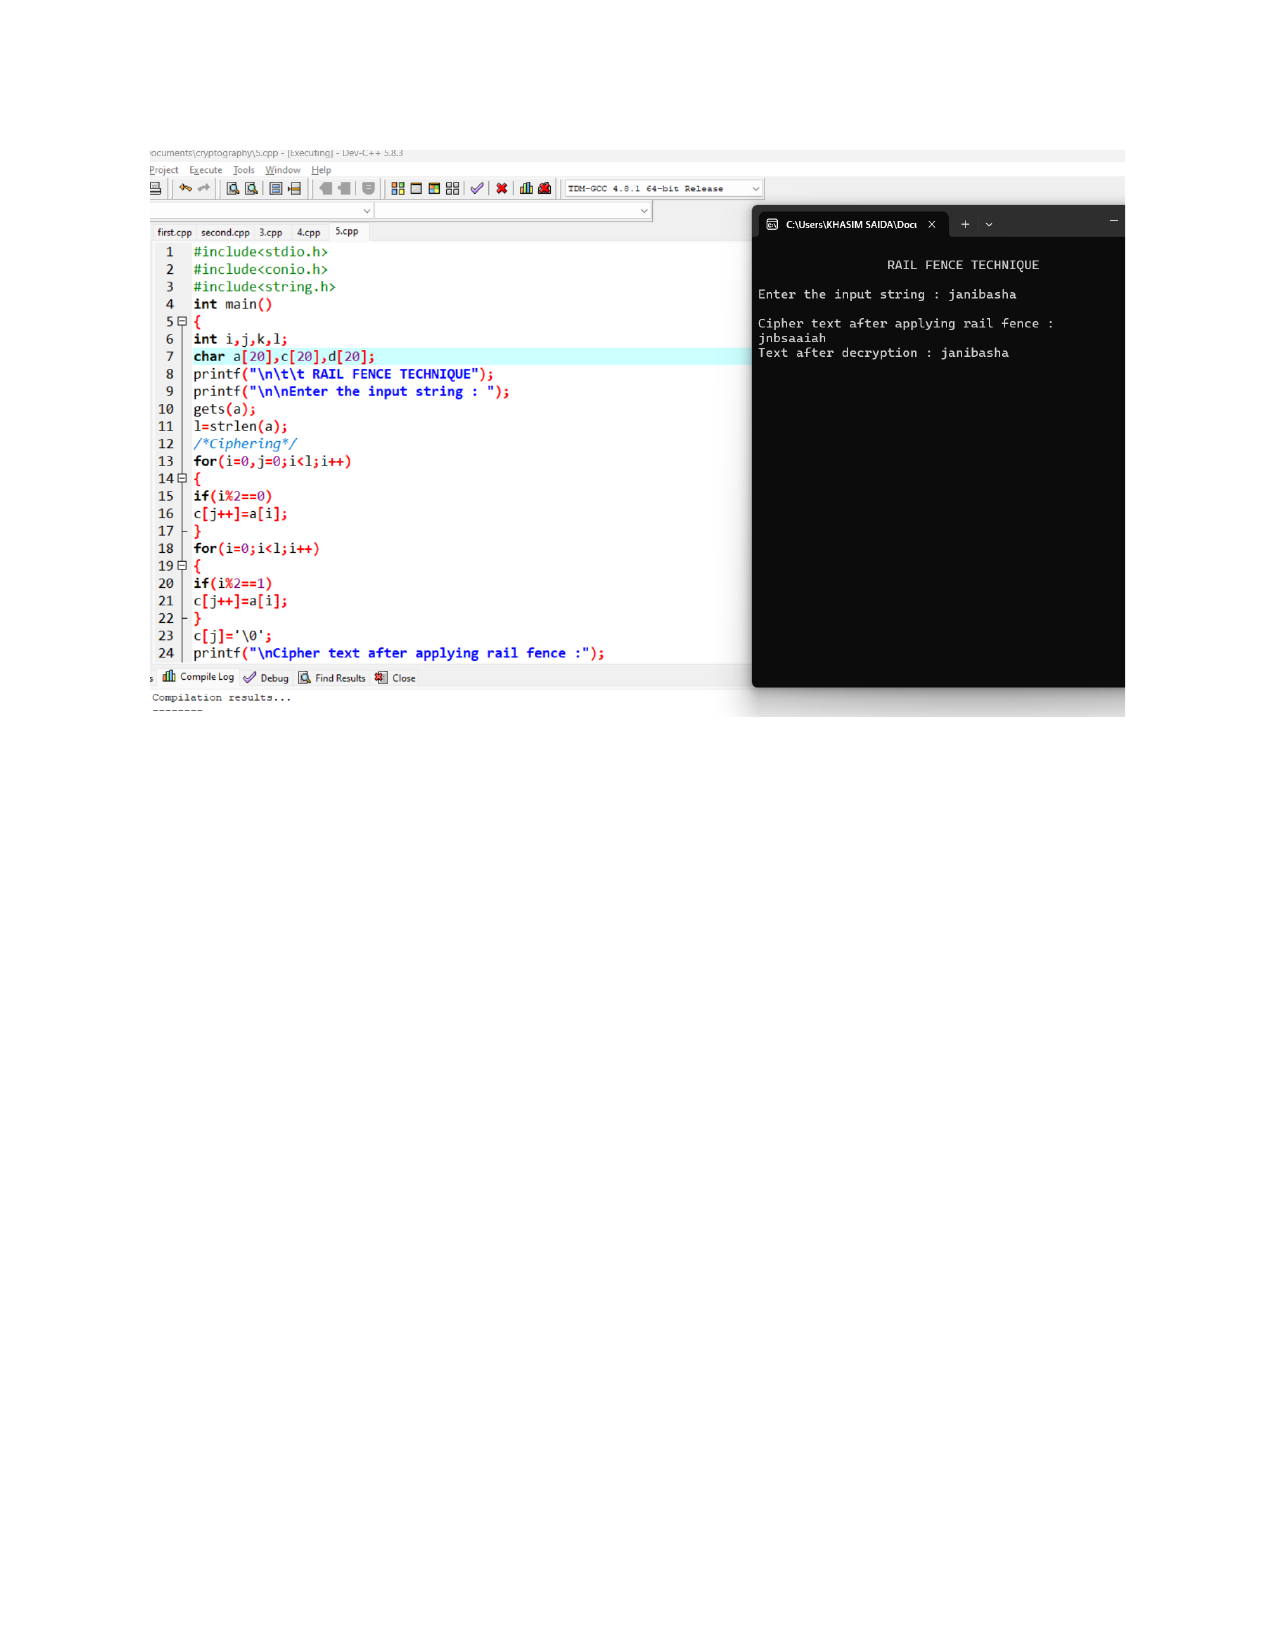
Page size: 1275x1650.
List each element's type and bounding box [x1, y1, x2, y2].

picture [150, 150, 1125, 717]
